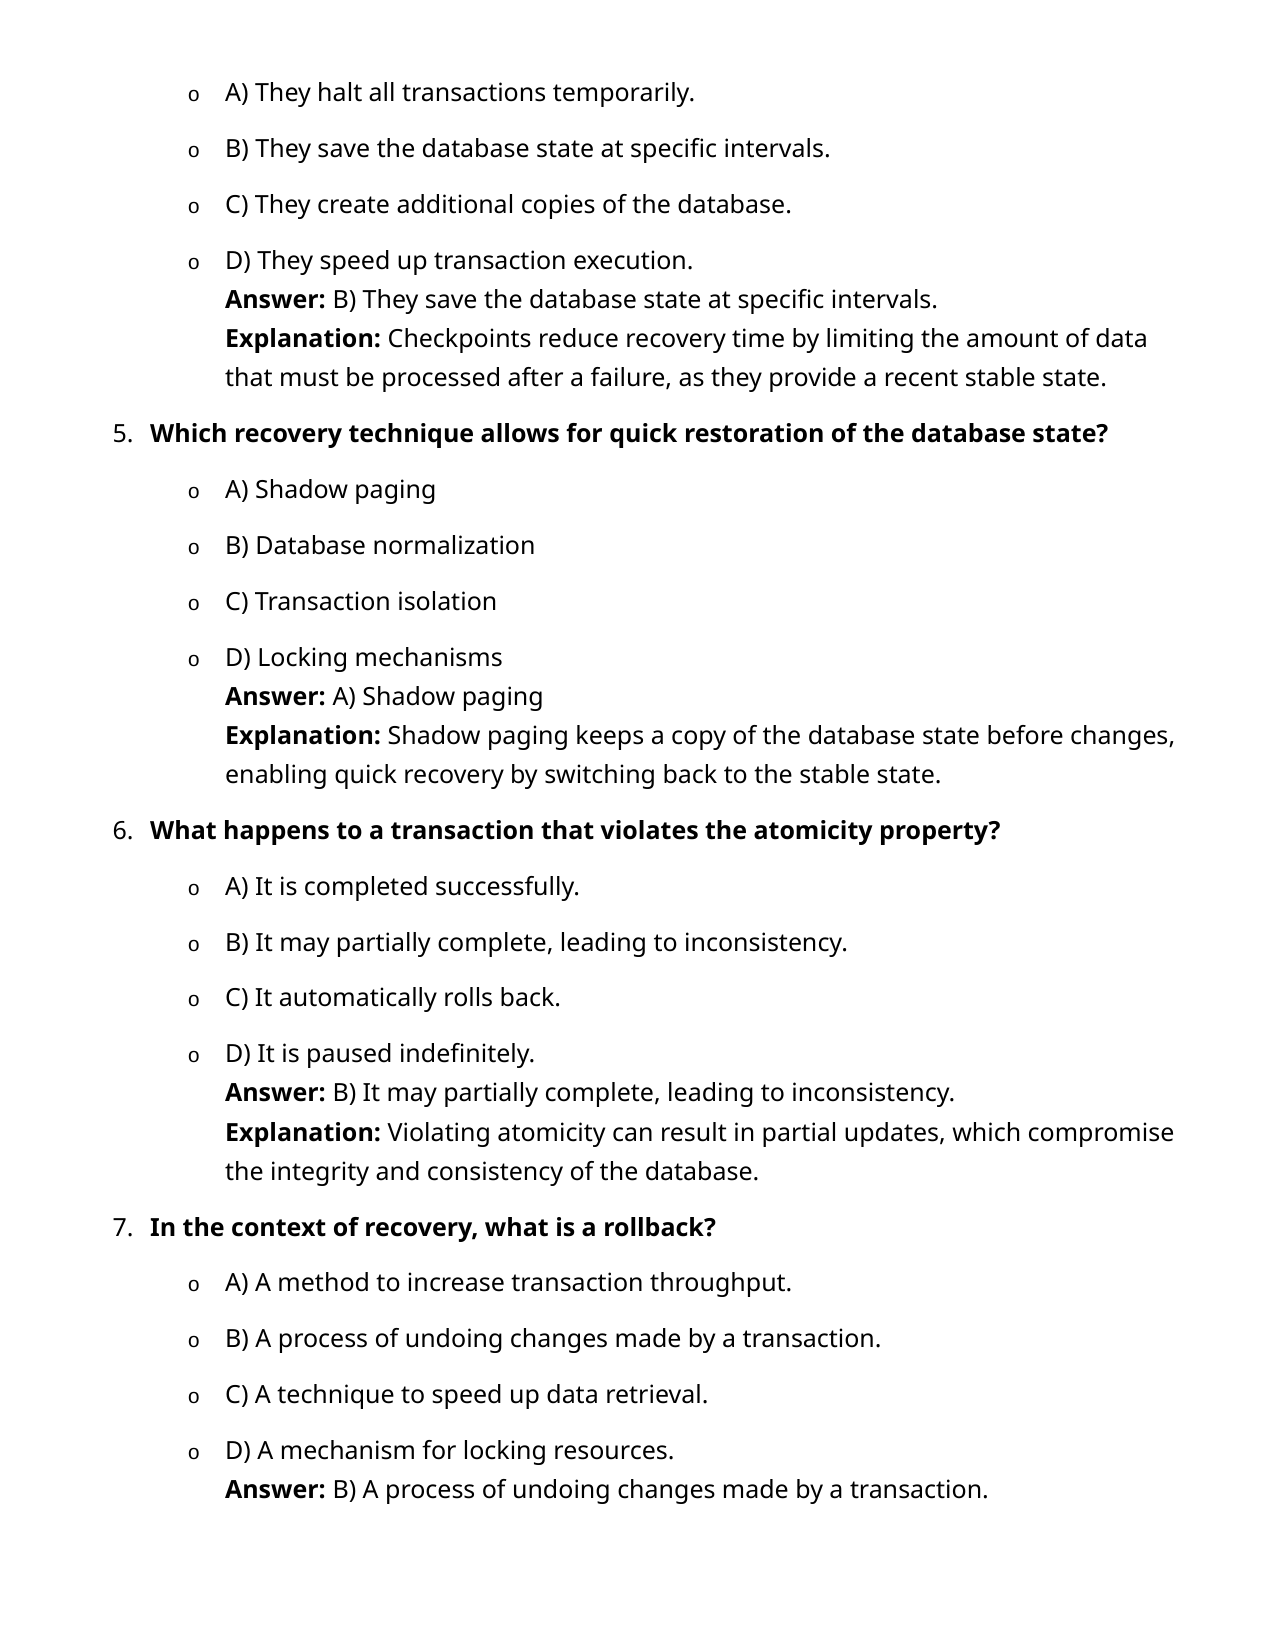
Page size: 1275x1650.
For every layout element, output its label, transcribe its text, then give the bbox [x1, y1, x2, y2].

list D) They speed up transaction execution. Answer: B) They save the database state at specific intervals. Explanation: Checkpoints reduce recovery time by limiting the amount of data that must be processed after a failure, as they provide a recent stable state. [187, 242, 1200, 394]
list A) Shadow paging [187, 472, 1200, 506]
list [187, 1432, 1200, 1506]
list B) Database normalization [187, 527, 1200, 562]
list A) It is completed successfully. [187, 868, 1200, 902]
list C) They create additional copies of the database. [187, 187, 1200, 221]
list Which recovery technique allows for quick restoration of the database state? [112, 416, 1200, 450]
list C) A technique to speed up data retrieval. [187, 1377, 1200, 1411]
list D) It is paused indefinitely. Answer: B) It may partially complete, leading to inconsistency. Explanation: Violating atomicity can result in partial updates, which compromise the integrity and consistency of the database. [187, 1036, 1200, 1187]
list In the context of recovery, what is a rollback? [112, 1209, 1200, 1243]
list C) Transaction isolation [187, 583, 1200, 617]
list A) They halt all transactions temporarily. [187, 75, 1200, 109]
list B) It may partially complete, leading to inconsistency. [187, 924, 1200, 958]
list B) They save the database state at specific intervals. [187, 131, 1200, 165]
list What happens to a transaction that violates the atomicity property? [112, 812, 1200, 847]
list B) A process of undoing changes made by a transaction. [187, 1321, 1200, 1355]
list D) Locking mechanisms Answer: A) Shadow paging Explanation: Shadow paging keeps a copy of the database state before changes, enabling quick recovery by switching back to the stable state. [187, 639, 1200, 791]
list A) A method to increase transaction throughput. [187, 1265, 1200, 1299]
list C) It automatically rolls back. [187, 980, 1200, 1014]
